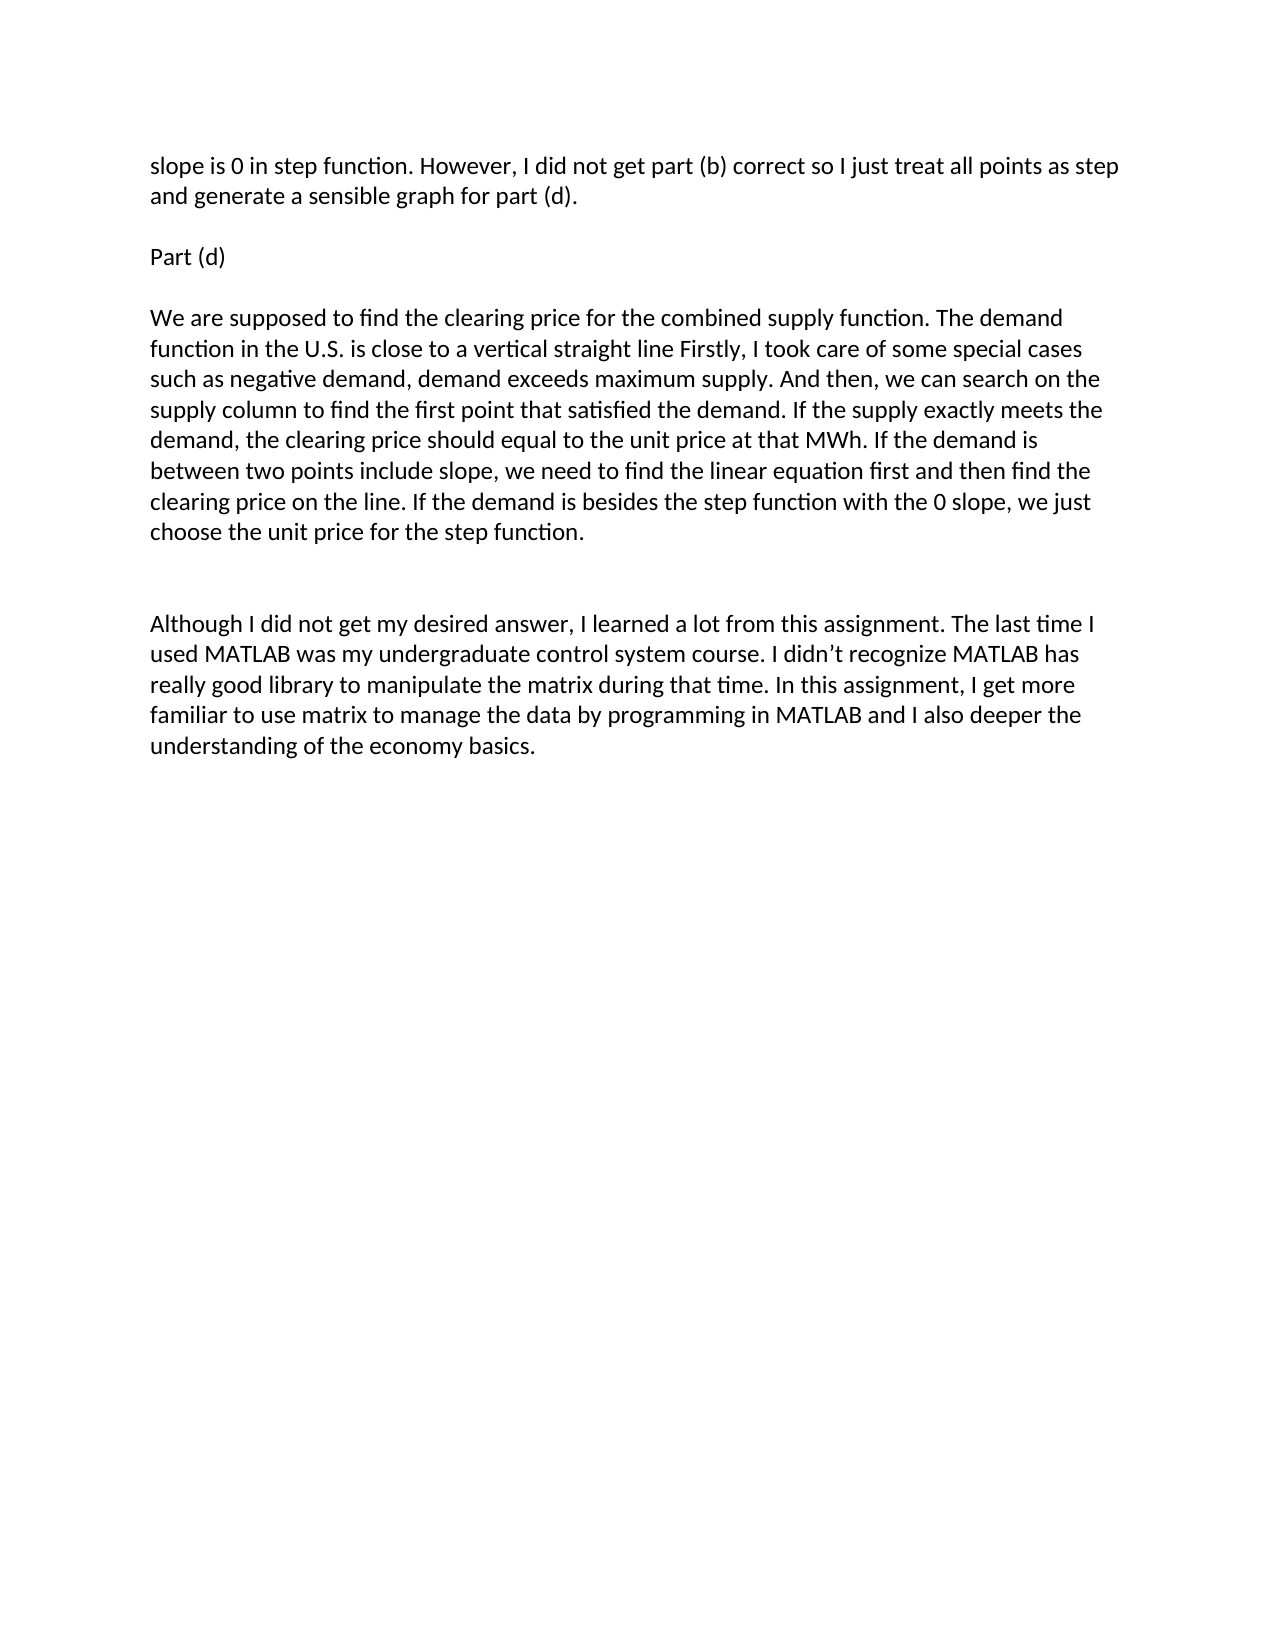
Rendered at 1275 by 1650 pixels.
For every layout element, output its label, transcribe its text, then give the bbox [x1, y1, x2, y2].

text We are supposed to find the clearing price for the combined supply function. The demand function in the U.S. is close to a vertical straight line Firstly, I took care of some special cases such as negative demand, demand exceeds maximum supply. And then, we can search on the supply column to find the first point that satisfied the demand. If the supply exactly meets the demand, the clearing price should equal to the unit price at that MWh. If the demand is between two points include slope, we need to find the linear equation first and then find the clearing price on the line. If the demand is besides the step function with the 0 slope, we just choose the unit price for the step function. [150, 303, 1125, 547]
text Part (d) [150, 242, 1125, 272]
text Although I did not get my desired answer, I learned a lot from this assignment. The last time I used MATLAB was my undergraduate control system course. I didn’t recognize MATLAB has really good library to manipulate the matrix during that time. In this assignment, I get more familiar to use matrix to manage the data by programming in MATLAB and I also deeper the understanding of the economy basics. [150, 608, 1125, 760]
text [150, 150, 1125, 211]
